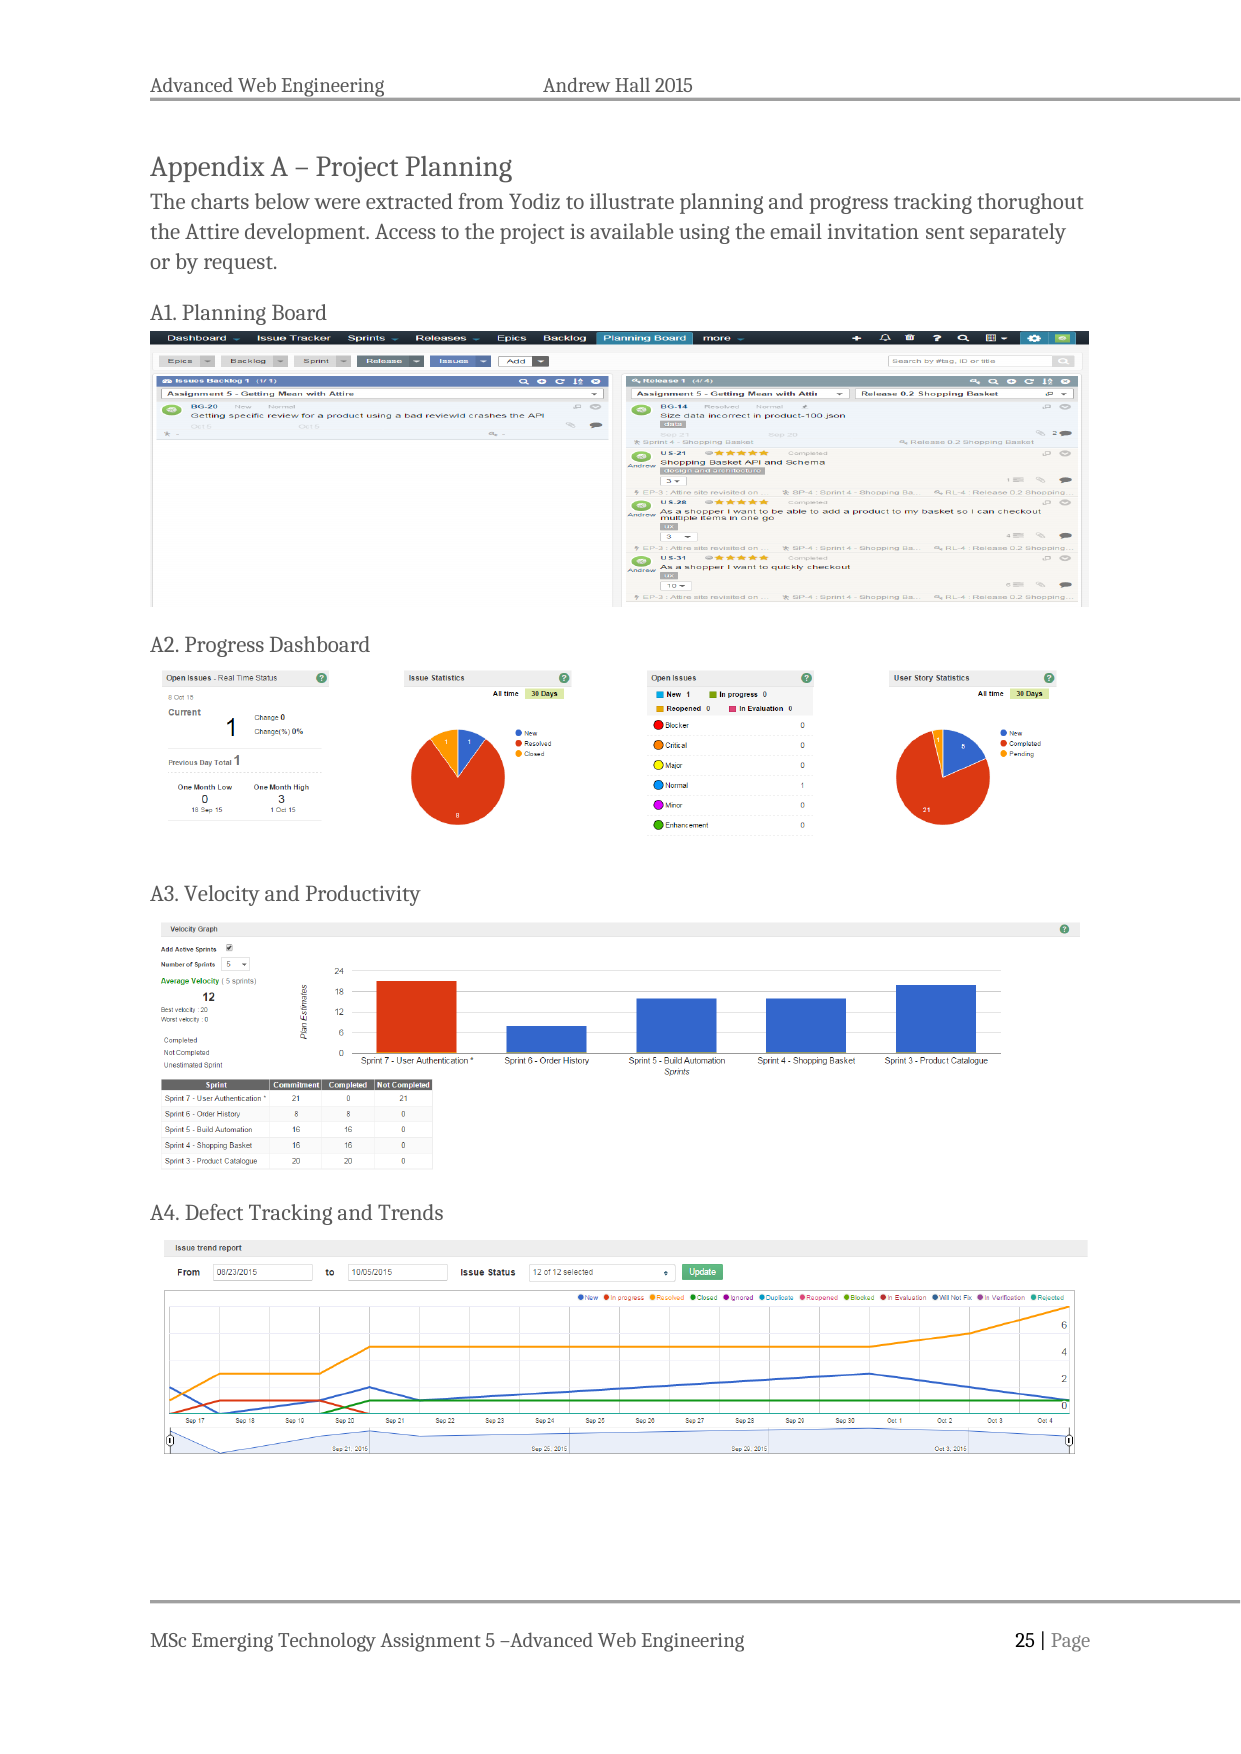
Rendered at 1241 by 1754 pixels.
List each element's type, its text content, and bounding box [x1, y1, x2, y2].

subtitle A1. Planning Board [150, 300, 1090, 326]
picture [150, 330, 1089, 607]
subtitle A4. Defect Tracking and Trends [150, 1200, 1090, 1226]
picture [150, 661, 1090, 857]
subtitle A2. Progress Dashboard [150, 632, 1090, 658]
text The charts below were extracted from Yodiz to illustrate planning and progress tracking thorughout the Attire development. Access to the project is available using the email invitation sent separately or by request. [150, 188, 1090, 275]
subtitle Appendix A – Project Planning [150, 150, 1090, 183]
picture [150, 1230, 1088, 1467]
picture [150, 911, 1090, 1175]
subtitle A3. Velocity and Productivity [150, 881, 1090, 908]
